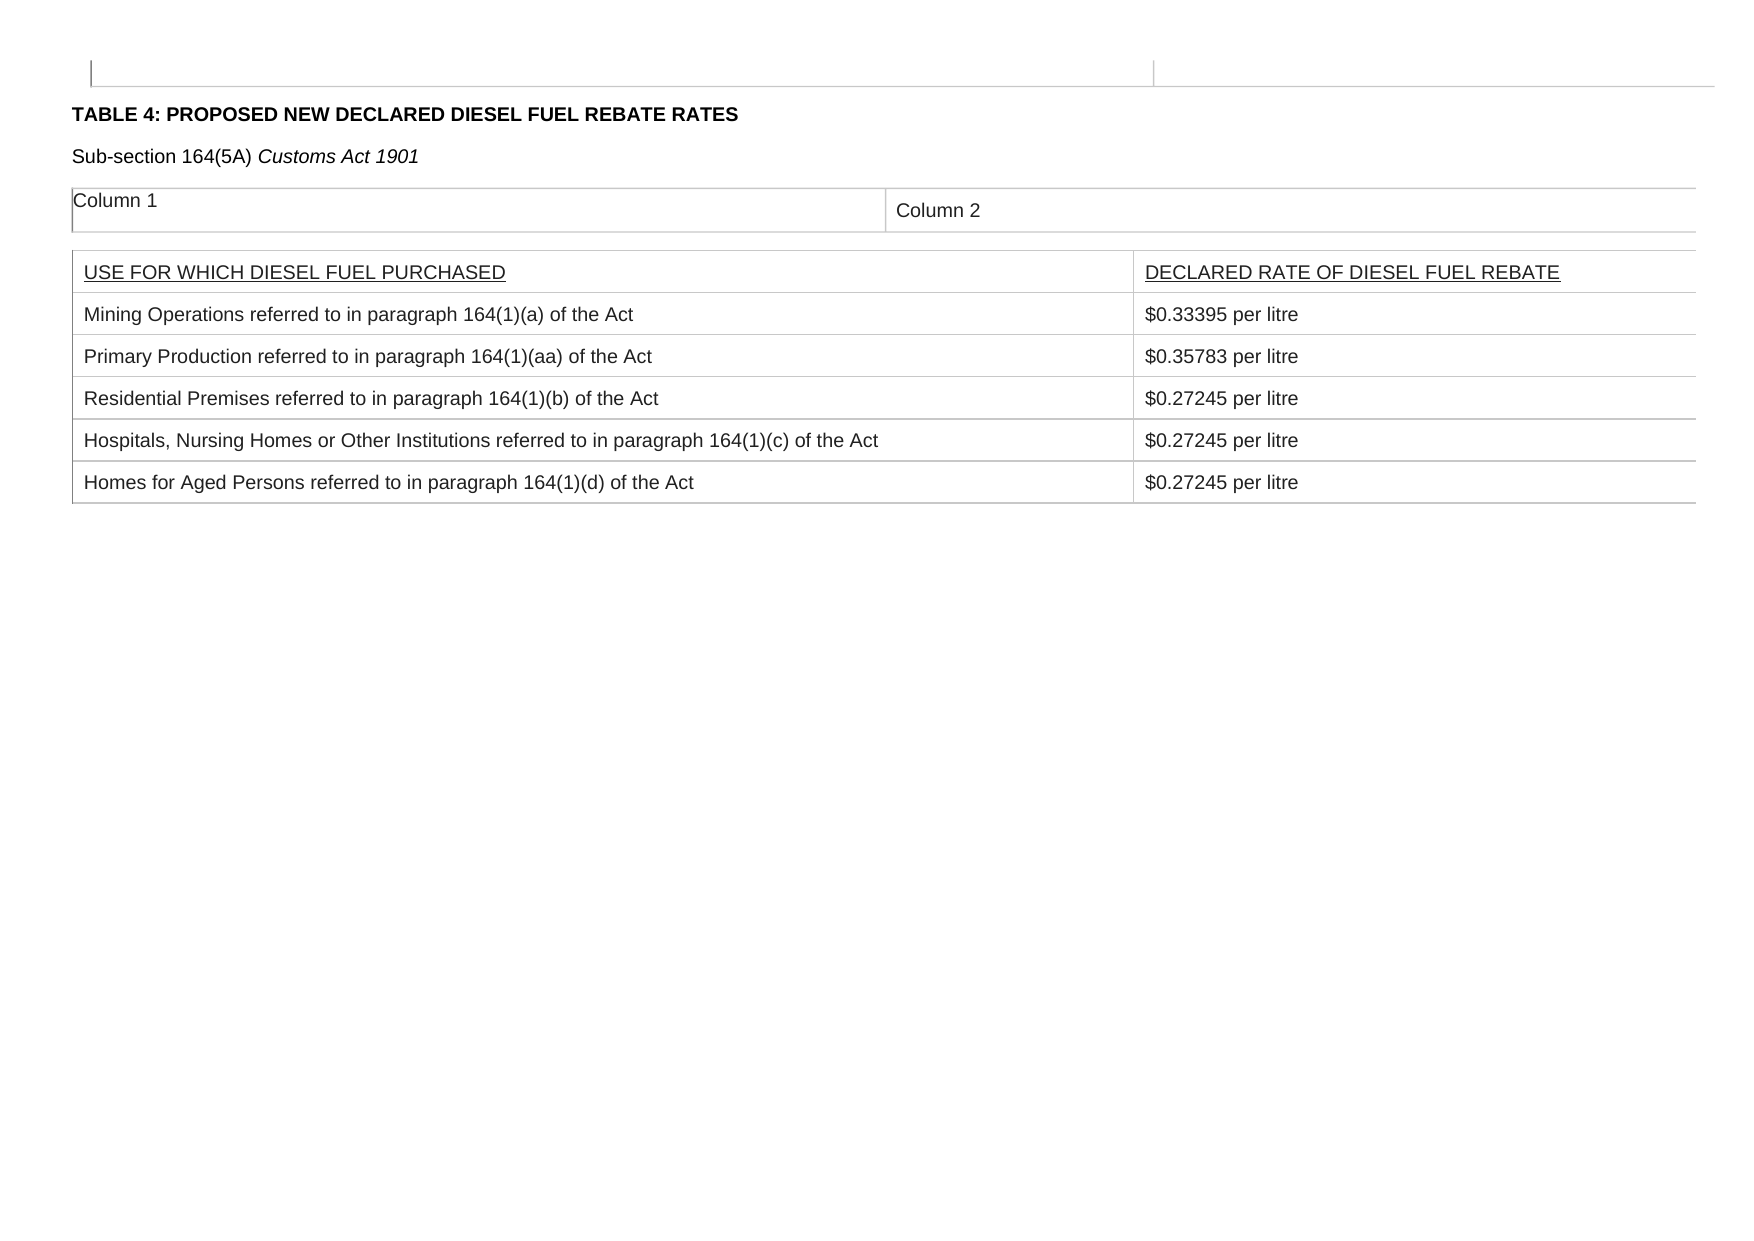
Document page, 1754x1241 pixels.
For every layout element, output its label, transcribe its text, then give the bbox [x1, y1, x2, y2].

table_cell Residential Premises referred to in paragraph 164(1)(b) of the Act [73, 377, 1133, 418]
table_header USE FOR WHICH DIESEL FUEL PURCHASED [73, 251, 1133, 292]
table_cell Homes for Aged Persons referred to in paragraph 164(1)(d) of the Act [73, 462, 1133, 502]
table_cell $0.27245 per litre [1134, 377, 1696, 418]
subtitle TABLE 4: PROPOSED NEW DECLARED DIESEL FUEL REBATE RATES [72, 103, 1708, 126]
table_cell $0.35783 per litre [1134, 335, 1696, 376]
table_cell Mining Operations referred to in paragraph 164(1)(a) of the Act [73, 293, 1133, 334]
table_cell $0.27245 per litre [1134, 462, 1696, 502]
table_cell Hospitals, Nursing Homes or Other Institutions referred to in paragraph 164(1)(c) of the Act [73, 420, 1133, 460]
table_cell $0.27245 per litre [1134, 420, 1696, 460]
table_cell $0.33395 per litre [1134, 293, 1696, 334]
table_cell Primary Production referred to in paragraph 164(1)(aa) of the Act [73, 335, 1133, 376]
table_header DECLARED RATE OF DIESEL FUEL REBATE [1134, 251, 1696, 292]
text Sub-section 164(5A) Customs Act 1901 [72, 145, 1708, 168]
